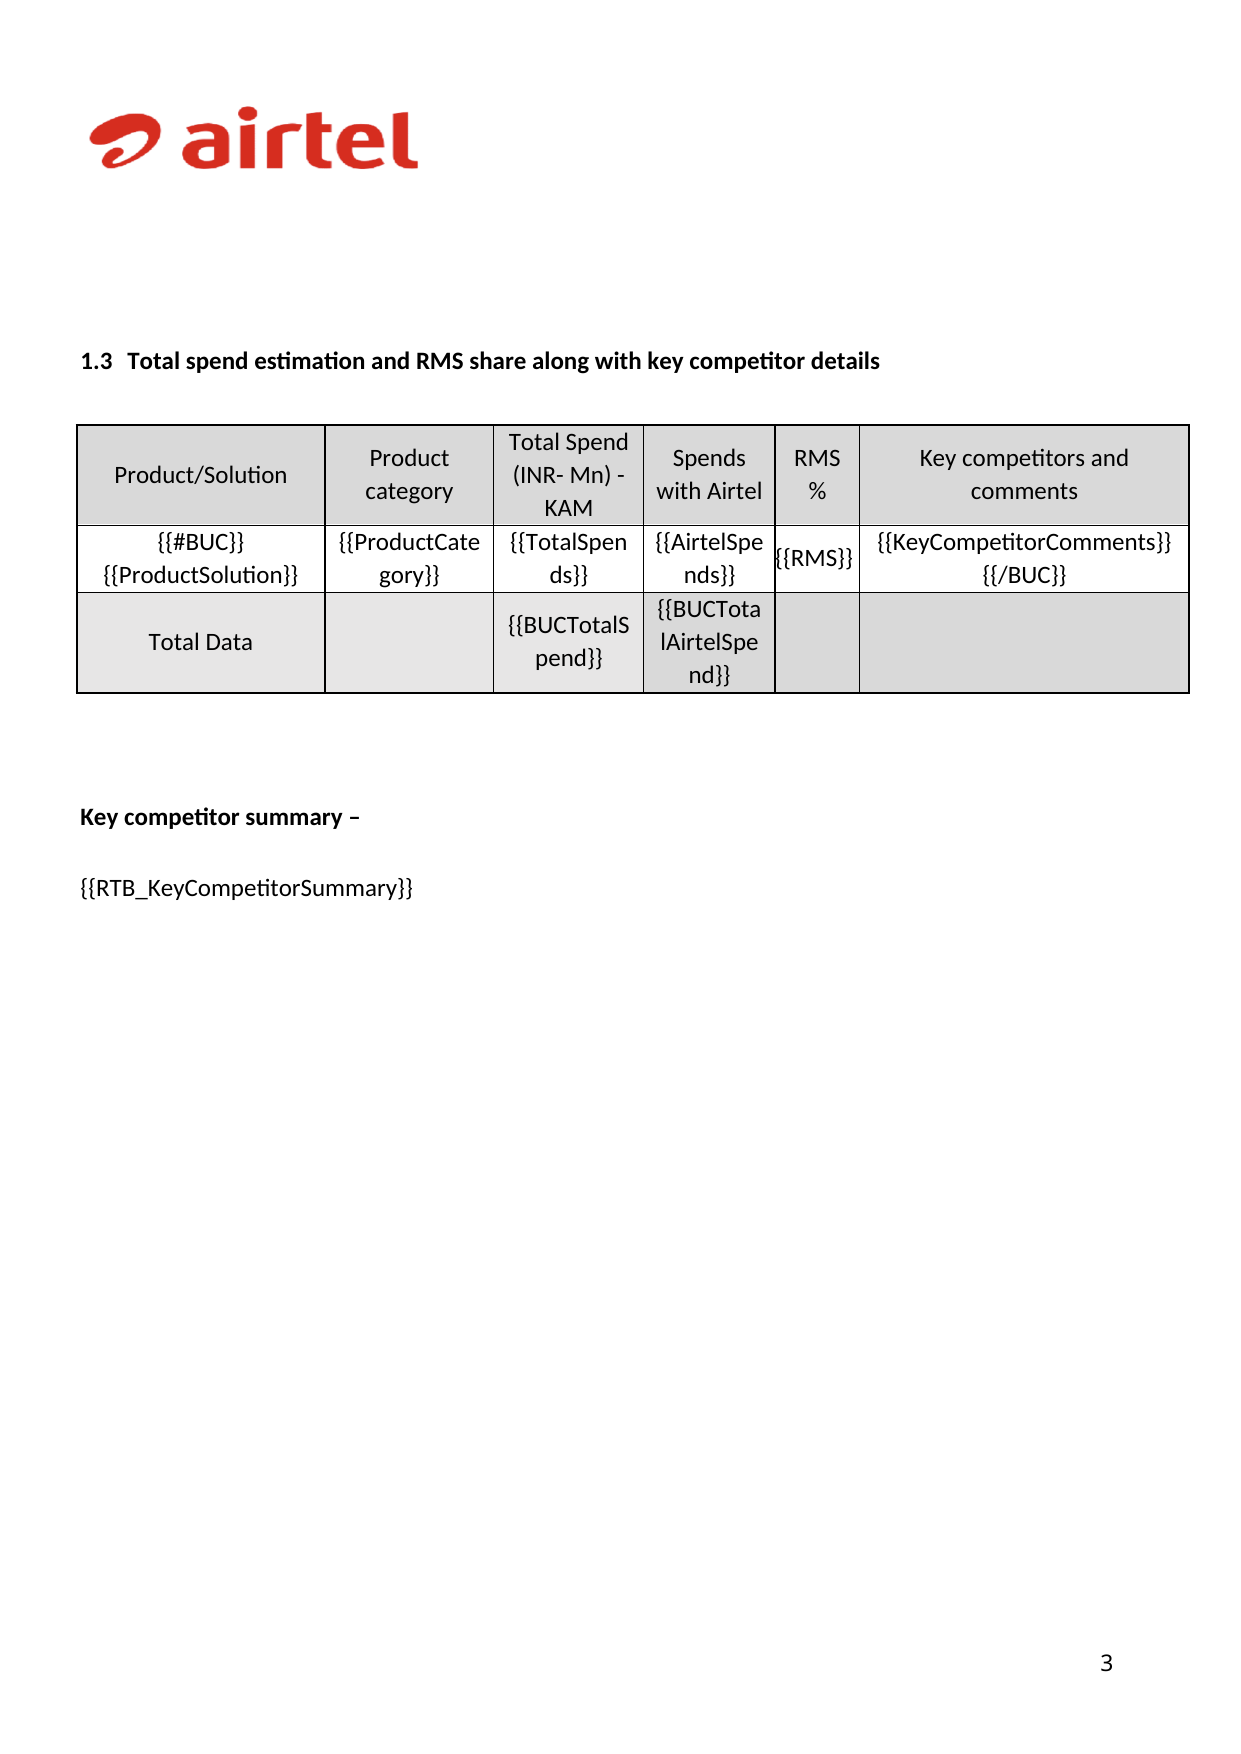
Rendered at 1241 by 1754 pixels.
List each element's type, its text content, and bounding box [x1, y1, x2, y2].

table_cell [776, 593, 859, 692]
table_cell {{AirtelSpends}} [644, 526, 774, 592]
table_cell {{TotalSpends}} [494, 526, 643, 592]
picture [59, 90, 467, 195]
table_header Product category [326, 426, 493, 524]
text Key competitor summary – [80, 802, 1113, 832]
table_cell {{KeyCompetitorComments}}{{/BUC}} [860, 526, 1188, 592]
table_cell {{ProductCategory}} [326, 526, 493, 592]
table_header Key competitors and comments [860, 426, 1188, 524]
table_header RMS% [776, 426, 859, 524]
table_header Total Spend (INR- Mn) -KAM [494, 426, 643, 524]
table_cell {{RMS}} [776, 526, 859, 592]
table_cell {{#BUC}}{{ProductSolution}} [78, 526, 324, 592]
text 1.3 Total spend estimation and RMS share along with key competitor details [80, 345, 1113, 376]
table_cell Total Data [78, 593, 324, 692]
table_cell {{BUCTotalSpend}} [494, 593, 643, 692]
table_cell {{BUCTotalAirtelSpend}} [644, 593, 774, 692]
table_cell [860, 593, 1188, 692]
table_cell [326, 593, 493, 692]
text {{RTB_KeyCompetitorSummary}} [80, 872, 1113, 902]
table_header Product/Solution [78, 426, 324, 524]
table_header Spends with Airtel [644, 426, 774, 524]
